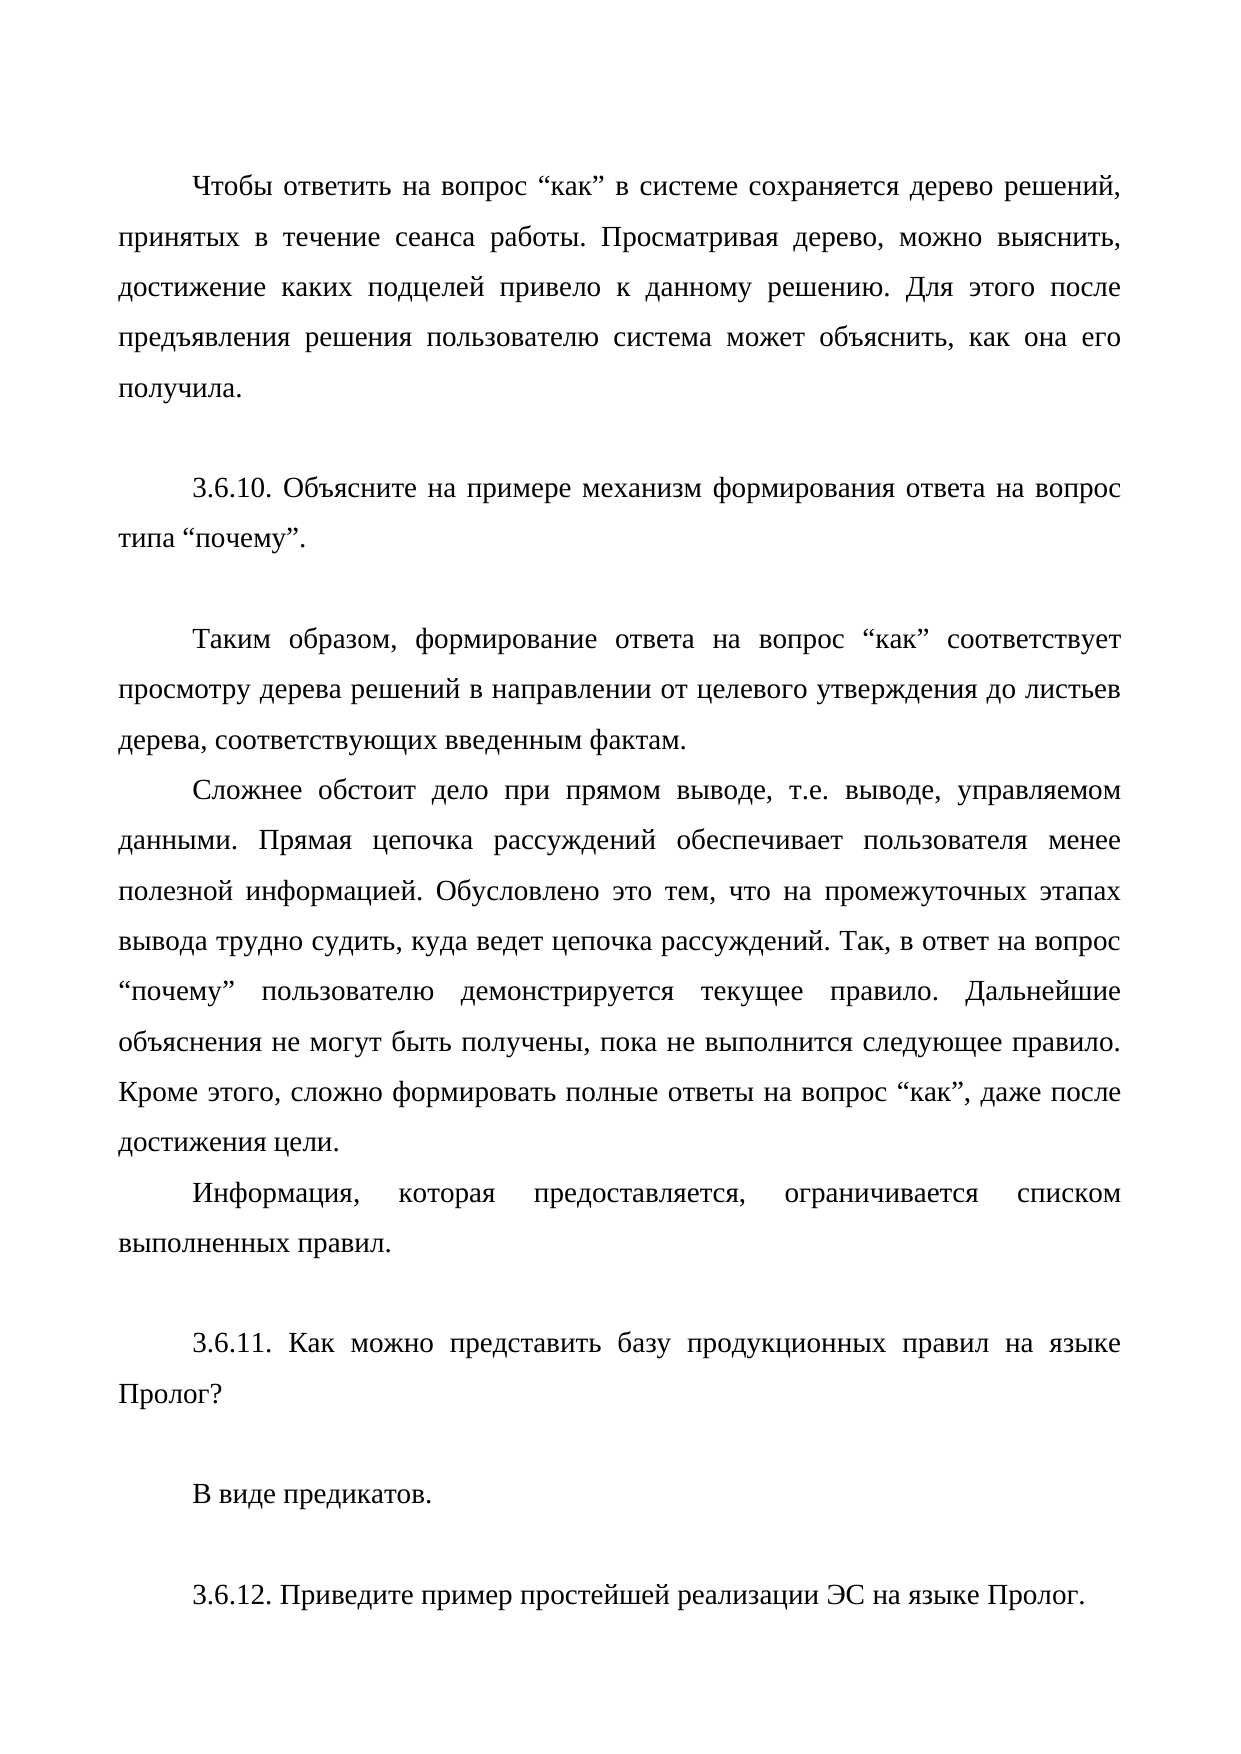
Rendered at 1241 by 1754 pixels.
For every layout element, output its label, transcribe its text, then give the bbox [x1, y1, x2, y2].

text 3.6.11. Как можно представить базу продукционных правил на языке Пролог? [118, 1326, 1122, 1409]
text 3.6.12. Приведите пример простейшей реализации ЭС на языке Пролог. [118, 1577, 1122, 1611]
text В виде предикатов. [118, 1477, 1122, 1510]
text 3.6.10. Объясните на примере механизм формирования ответа на вопрос типа “почему”. [118, 470, 1122, 554]
text Сложнее обстоит дело при прямом выводе, т.е. выводе, управляемом данными. Прямая цепочка рассуждений обеспечивает пользователя менее полезной информацией. Обусловлено это тем, что на промежуточных этапах вывода трудно судить, куда ведет цепочка рассуждений. Так, в ответ на вопрос “почему” пользователю демонстрируется текущее правило. Дальнейшие объяснения не могут быть получены, пока не выполнится следующее правило. Кроме этого, сложно формировать полные ответы на вопрос “как”, даже после достижения цели. [118, 772, 1122, 1158]
text Чтобы ответить на вопрос “как” в системе сохраняется дерево решений, принятых в течение сеанса работы. Просматривая дерево, можно выяснить, достижение каких подцелей привело к данному решению. Для этого после предъявления решения пользователю система может объяснить, как она его получила. [118, 168, 1122, 403]
text Таким образом, формирование ответа на вопрос “как” соответствует просмотру дерева решений в направлении от целевого утверждения до листьев дерева, соответствующих введенным фактам. [118, 621, 1122, 755]
text Информация, которая предоставляется, ограничивается списком выполненных правил. [118, 1175, 1122, 1258]
